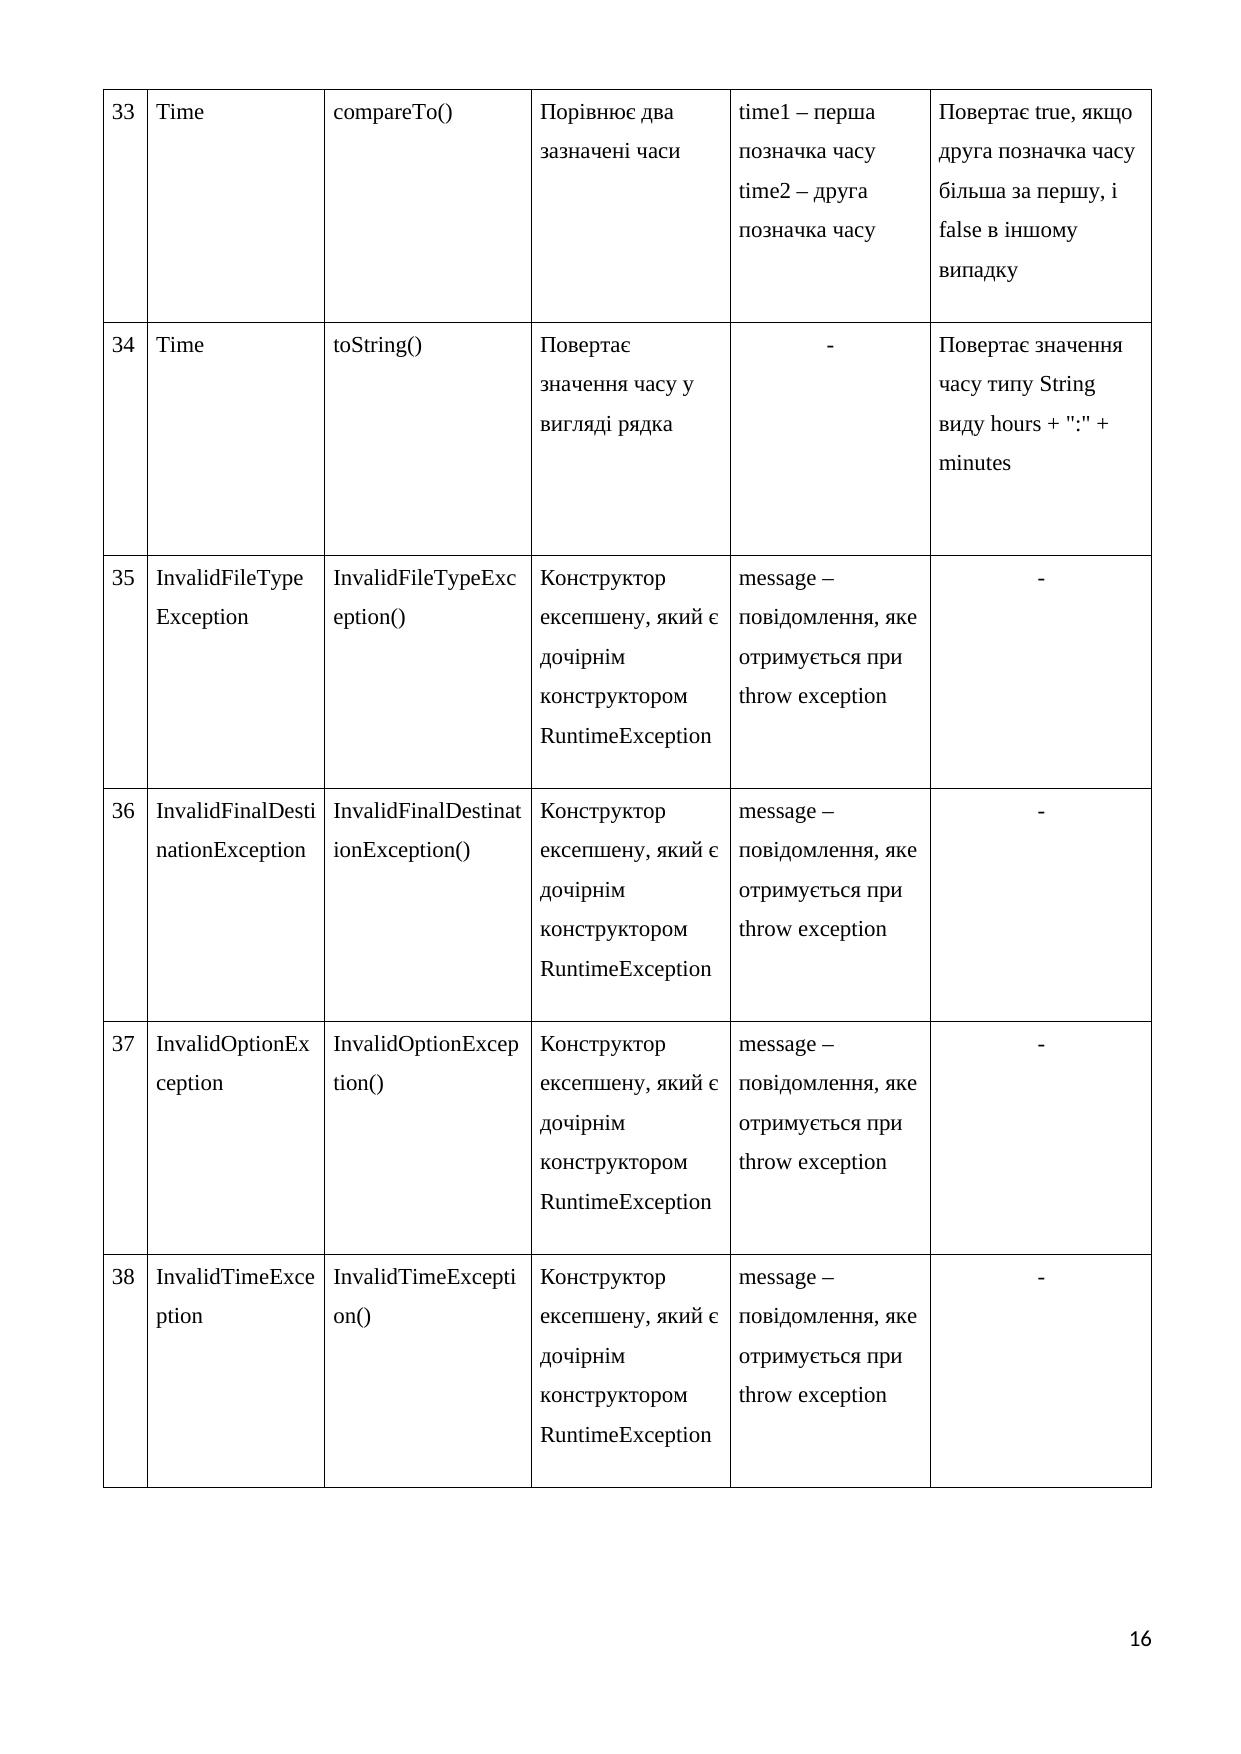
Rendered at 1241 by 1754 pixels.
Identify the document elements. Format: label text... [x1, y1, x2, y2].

table_cell InvalidFinalDestinationException [148, 789, 324, 1021]
table_cell 33 [104, 90, 147, 322]
table_cell InvalidFinalDestinationException() [325, 789, 531, 1021]
table_cell 38 [104, 1255, 147, 1487]
table_cell toString() [325, 323, 531, 554]
table_cell 37 [104, 1022, 147, 1254]
table_cell Конструктор ексепшену, який є дочірнім конструктором RuntimeException [532, 1022, 730, 1254]
table_cell - [931, 556, 1151, 788]
table_cell InvalidOptionException [148, 1022, 324, 1254]
table_cell InvalidOptionException() [325, 1022, 531, 1254]
table_cell - [931, 1022, 1151, 1254]
table_cell 34 [104, 323, 147, 554]
table_cell message – повідомлення, яке отримується при throw exception [731, 556, 930, 788]
table_cell InvalidFileTypeException() [325, 556, 531, 788]
table_cell message – повідомлення, яке отримується при throw exception [731, 789, 930, 1021]
table_cell Порівнює два зазначені часи [532, 90, 730, 322]
table_cell InvalidTimeException() [325, 1255, 531, 1487]
table_cell 35 [104, 556, 147, 788]
table_cell compareTo() [325, 90, 531, 322]
table_cell Time [148, 323, 324, 554]
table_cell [731, 1255, 930, 1487]
table_cell - [931, 1255, 1151, 1487]
table_cell InvalidFileTypeException [148, 556, 324, 788]
table_cell Конструктор ексепшену, який є дочірнім конструктором RuntimeException [532, 556, 730, 788]
table_cell InvalidTimeException [148, 1255, 324, 1487]
table_cell Повертає значення часу типу String виду hours + ":" + minutes [931, 323, 1151, 554]
table_cell message – повідомлення, яке отримується при throw exception [731, 1022, 930, 1254]
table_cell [532, 1255, 730, 1487]
table_cell Time [148, 90, 324, 322]
table_cell Конструктор ексепшену, який є дочірнім конструктором RuntimeException [532, 789, 730, 1021]
table_cell 36 [104, 789, 147, 1021]
table_cell - [931, 789, 1151, 1021]
table_cell - [731, 323, 930, 554]
table_cell Повертає true, якщо друга позначка часу більша за першу, і false в іншому випадку [931, 90, 1151, 322]
table_cell Повертає значення часу у вигляді рядка [532, 323, 730, 554]
table_cell time1 – перша позначка часу time2 – друга позначка часу [731, 90, 930, 322]
